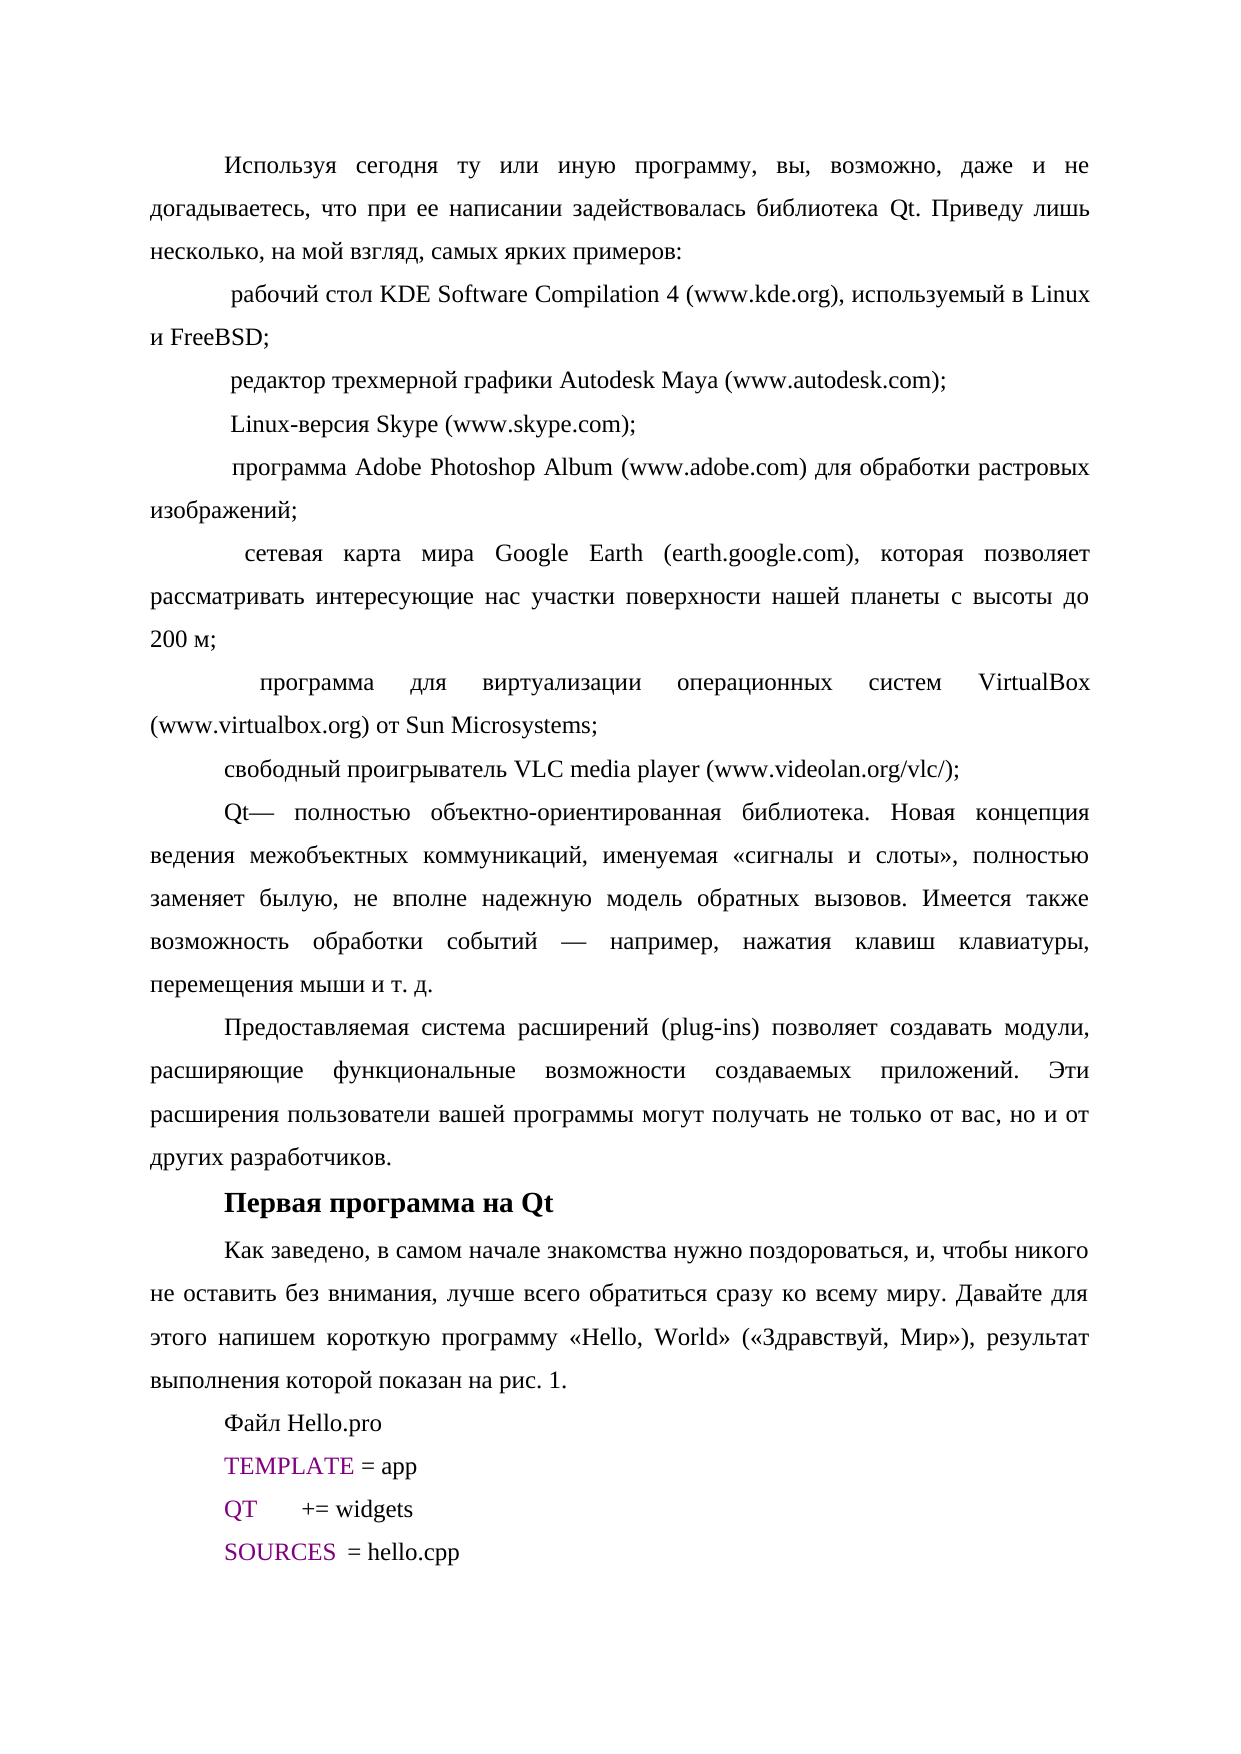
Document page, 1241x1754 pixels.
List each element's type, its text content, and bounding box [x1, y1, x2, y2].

text рабочий стол KDE Software Compilation 4 (www.kde.org), используемый в Linux и FreeBSD; [150, 279, 1090, 351]
text программа Adobe Photoshop Album (www.adobe.com) для обработки растровых изображений; [150, 452, 1090, 524]
text Используя сегодня ту или иную программу, вы, возможно, даже и не догадываетесь, что при ее написании задействовалась библиотека Qt. Приведу лишь несколько, на мой взгляд, самых ярких примеров: [150, 150, 1090, 265]
text сетевая карта мира Google Earth (earth.google.com), которая позволяет рассматривать интересующие нас участки поверхности нашей планеты с высоты до 200 м; [150, 538, 1090, 653]
text свободный проигрыватель VLC media player (www.videolan.org/vlc/); [150, 754, 1090, 782]
text TEMPLATE = app [150, 1451, 1090, 1480]
text программа для виртуализации операционных систем VirtualBox (www.virtualbox.org) от Sun Microsystems; [150, 667, 1090, 739]
text QT += widgets [150, 1494, 1090, 1523]
text Qt— полностью объектно-ориентированная библиотека. Новая концепция ведения межобъектных коммуникаций, именуемая «сигналы и слоты», полностью заменяет былую, не вполне надежную модель обратных вызовов. Имеется также возможность обработки событий — например, нажатия клавиш клавиатуры, перемещения мыши и т. д. [150, 797, 1090, 998]
text Linux-версия Skype (www.skype.com); [150, 409, 1090, 437]
subtitle Первая программа на Qt [150, 1185, 1090, 1218]
text SOURCES = hello.cpp [150, 1537, 1090, 1566]
text Предоставляемая система расширений (plug-ins) позволяет создавать модули, расширяющие функциональные возможности создаваемых приложений. Эти расширения пользователи вашей программы могут получать не только от вас, но и от других разработчиков. [150, 1012, 1090, 1171]
text редактор трехмерной графики Autodesk Maya (www.autodesk.com); [150, 366, 1090, 394]
text Как заведено, в самом начале знакомства нужно поздороваться, и, чтобы никого не оставить без внимания, лучше всего обратиться сразу ко всему миру. Давайте для этого напишем короткую программу «Hello, World» («Здравствуй, Мир»), результат выполнения которой показан на рис. 1. [150, 1235, 1090, 1393]
text Файл Hello.pro [150, 1408, 1090, 1437]
